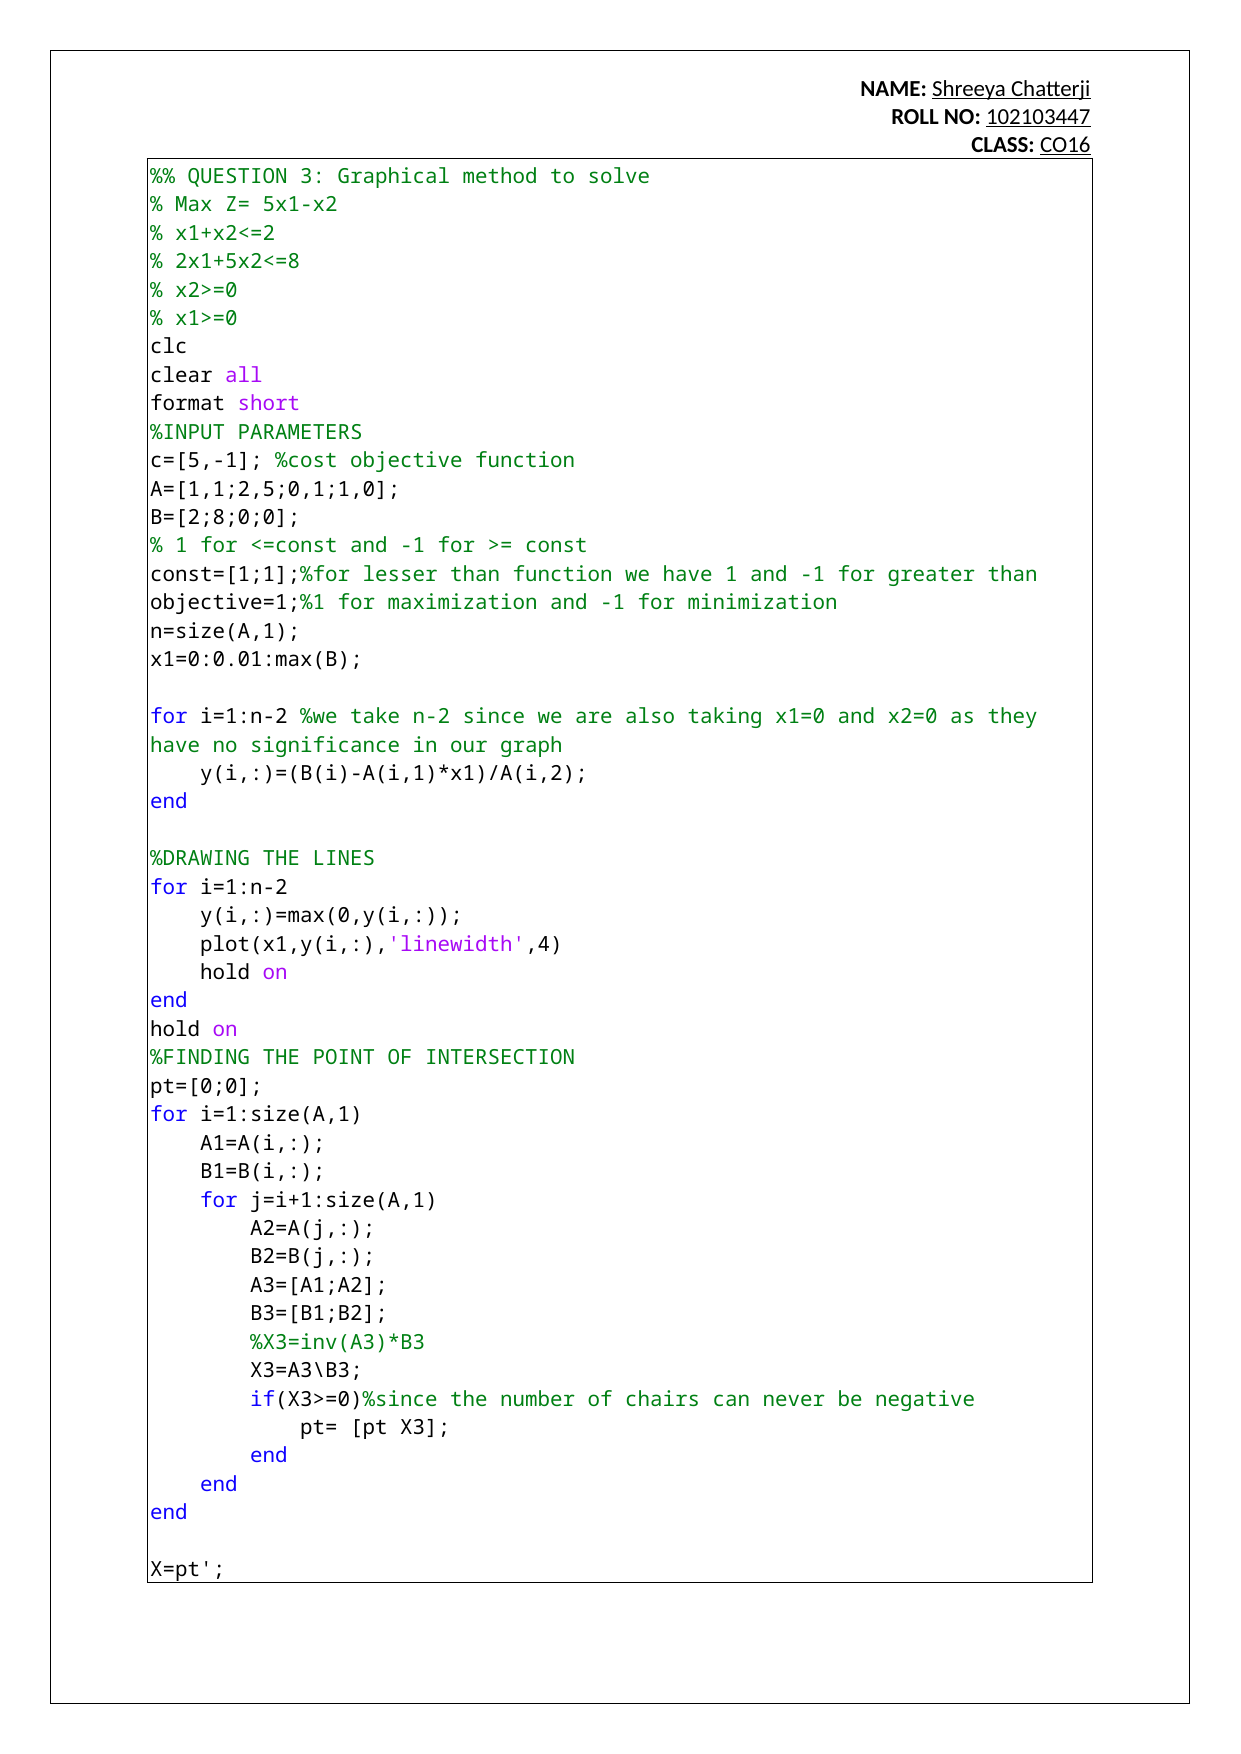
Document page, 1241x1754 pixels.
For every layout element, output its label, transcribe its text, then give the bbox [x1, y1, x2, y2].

text %X3=inv(A3)*B3 [150, 1327, 1090, 1355]
text objective=1;%1 for maximization and -1 for minimization [150, 587, 1090, 616]
text c=[5,-1]; %cost objective function [150, 445, 1090, 474]
text hold on [150, 957, 1090, 986]
text %DRAWING THE LINES [150, 843, 1090, 872]
text end [150, 1497, 1090, 1526]
text for i=1:n-2 [150, 872, 1090, 900]
text for i=1:size(A,1) [150, 1099, 1090, 1128]
text X=pt'; [150, 1554, 1090, 1582]
text %FINDING THE POINT OF INTERSECTION [150, 1042, 1090, 1071]
text % Max Z= 5x1-x2 [150, 189, 1090, 218]
text y(i,:)=max(0,y(i,:)); [150, 900, 1090, 929]
text B1=B(i,:); [150, 1156, 1090, 1185]
text A=[1,1;2,5;0,1;1,0]; [150, 474, 1090, 502]
text A3=[A1;A2]; [150, 1270, 1090, 1298]
text clc [150, 332, 1090, 360]
text % 1 for <=const and -1 for >= const [150, 531, 1090, 559]
text end [150, 787, 1090, 815]
text format short [150, 388, 1090, 417]
text A2=A(j,:); [150, 1213, 1090, 1242]
text % x1>=0 [150, 303, 1090, 332]
text B3=[B1;B2]; [150, 1298, 1090, 1327]
text for i=1:n-2 %we take n-2 since we are also taking x1=0 and x2=0 as they have no significance in our graph [150, 701, 1090, 758]
text y(i,:)=(B(i)-A(i,1)*x1)/A(i,2); [150, 758, 1090, 787]
text n=size(A,1); [150, 616, 1090, 644]
text % x1+x2<=2 [150, 218, 1090, 246]
text clear all [150, 360, 1090, 388]
text B=[2;8;0;0]; [150, 502, 1090, 531]
text plot(x1,y(i,:),'linewidth',4) [150, 929, 1090, 957]
text B2=B(j,:); [150, 1242, 1090, 1270]
text % 2x1+5x2<=8 [150, 246, 1090, 275]
text %INPUT PARAMETERS [150, 417, 1090, 445]
text end [150, 986, 1090, 1014]
text %% QUESTION 3: Graphical method to solve [148, 159, 1092, 189]
text if(X3>=0)%since the number of chairs can never be negative [150, 1384, 1090, 1412]
text end [150, 1441, 1090, 1469]
text end [150, 1469, 1090, 1497]
text % x2>=0 [150, 275, 1090, 303]
text A1=A(i,:); [150, 1128, 1090, 1156]
text pt= [pt X3]; [150, 1412, 1090, 1441]
text hold on [150, 1014, 1090, 1042]
text pt=[0;0]; [150, 1071, 1090, 1099]
text for j=i+1:size(A,1) [150, 1185, 1090, 1213]
text X3=A3\B3; [150, 1355, 1090, 1384]
text const=[1;1];%for lesser than function we have 1 and -1 for greater than [150, 559, 1090, 587]
text x1=0:0.01:max(B); [150, 644, 1090, 673]
